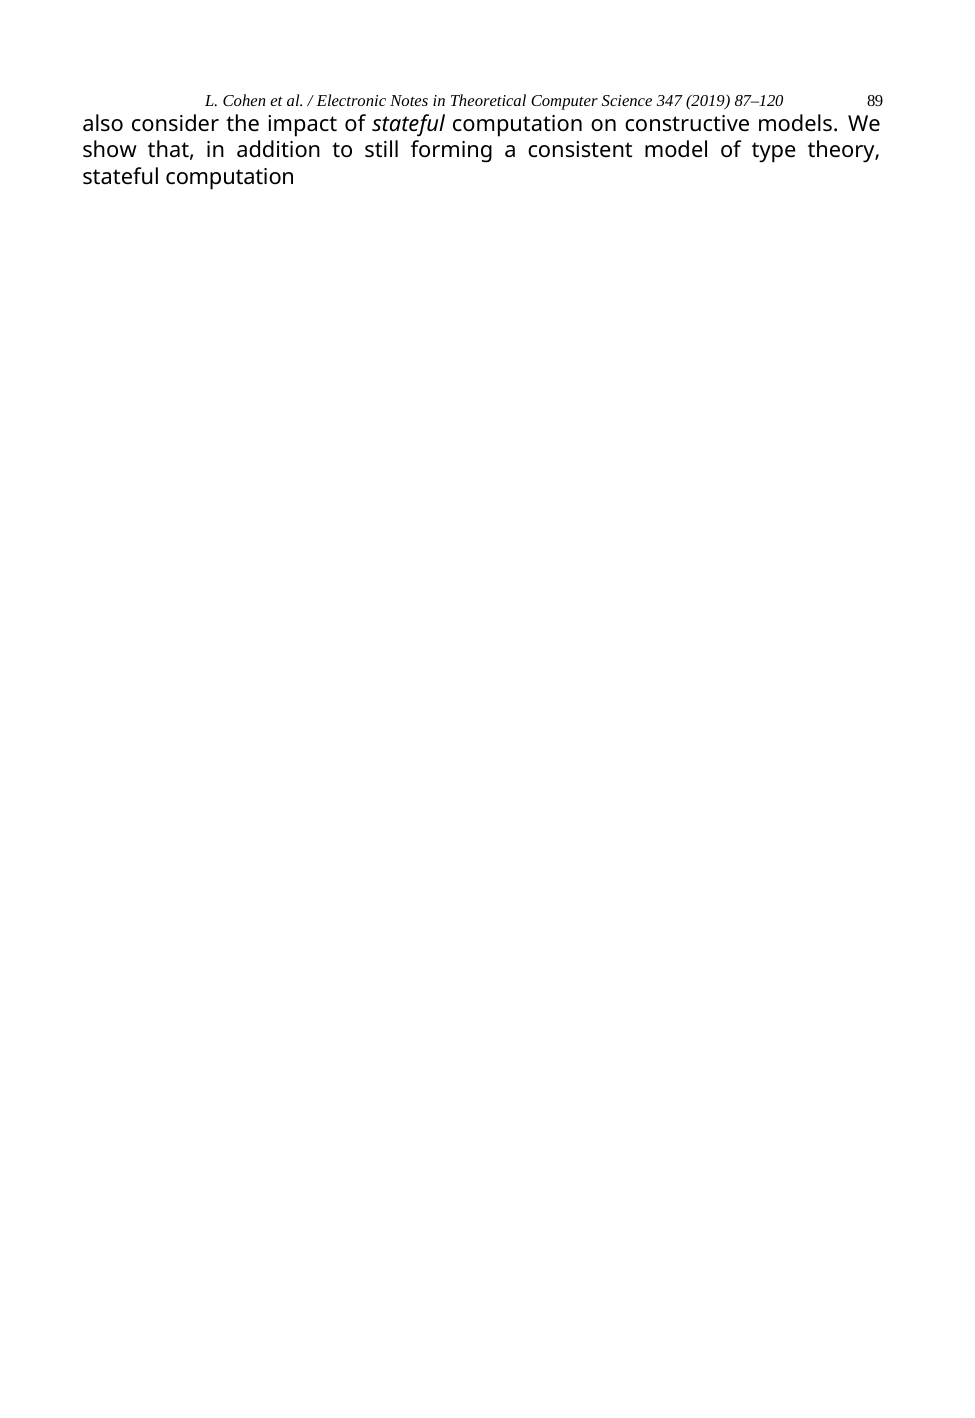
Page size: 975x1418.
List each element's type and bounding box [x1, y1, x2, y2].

text [82, 110, 881, 191]
